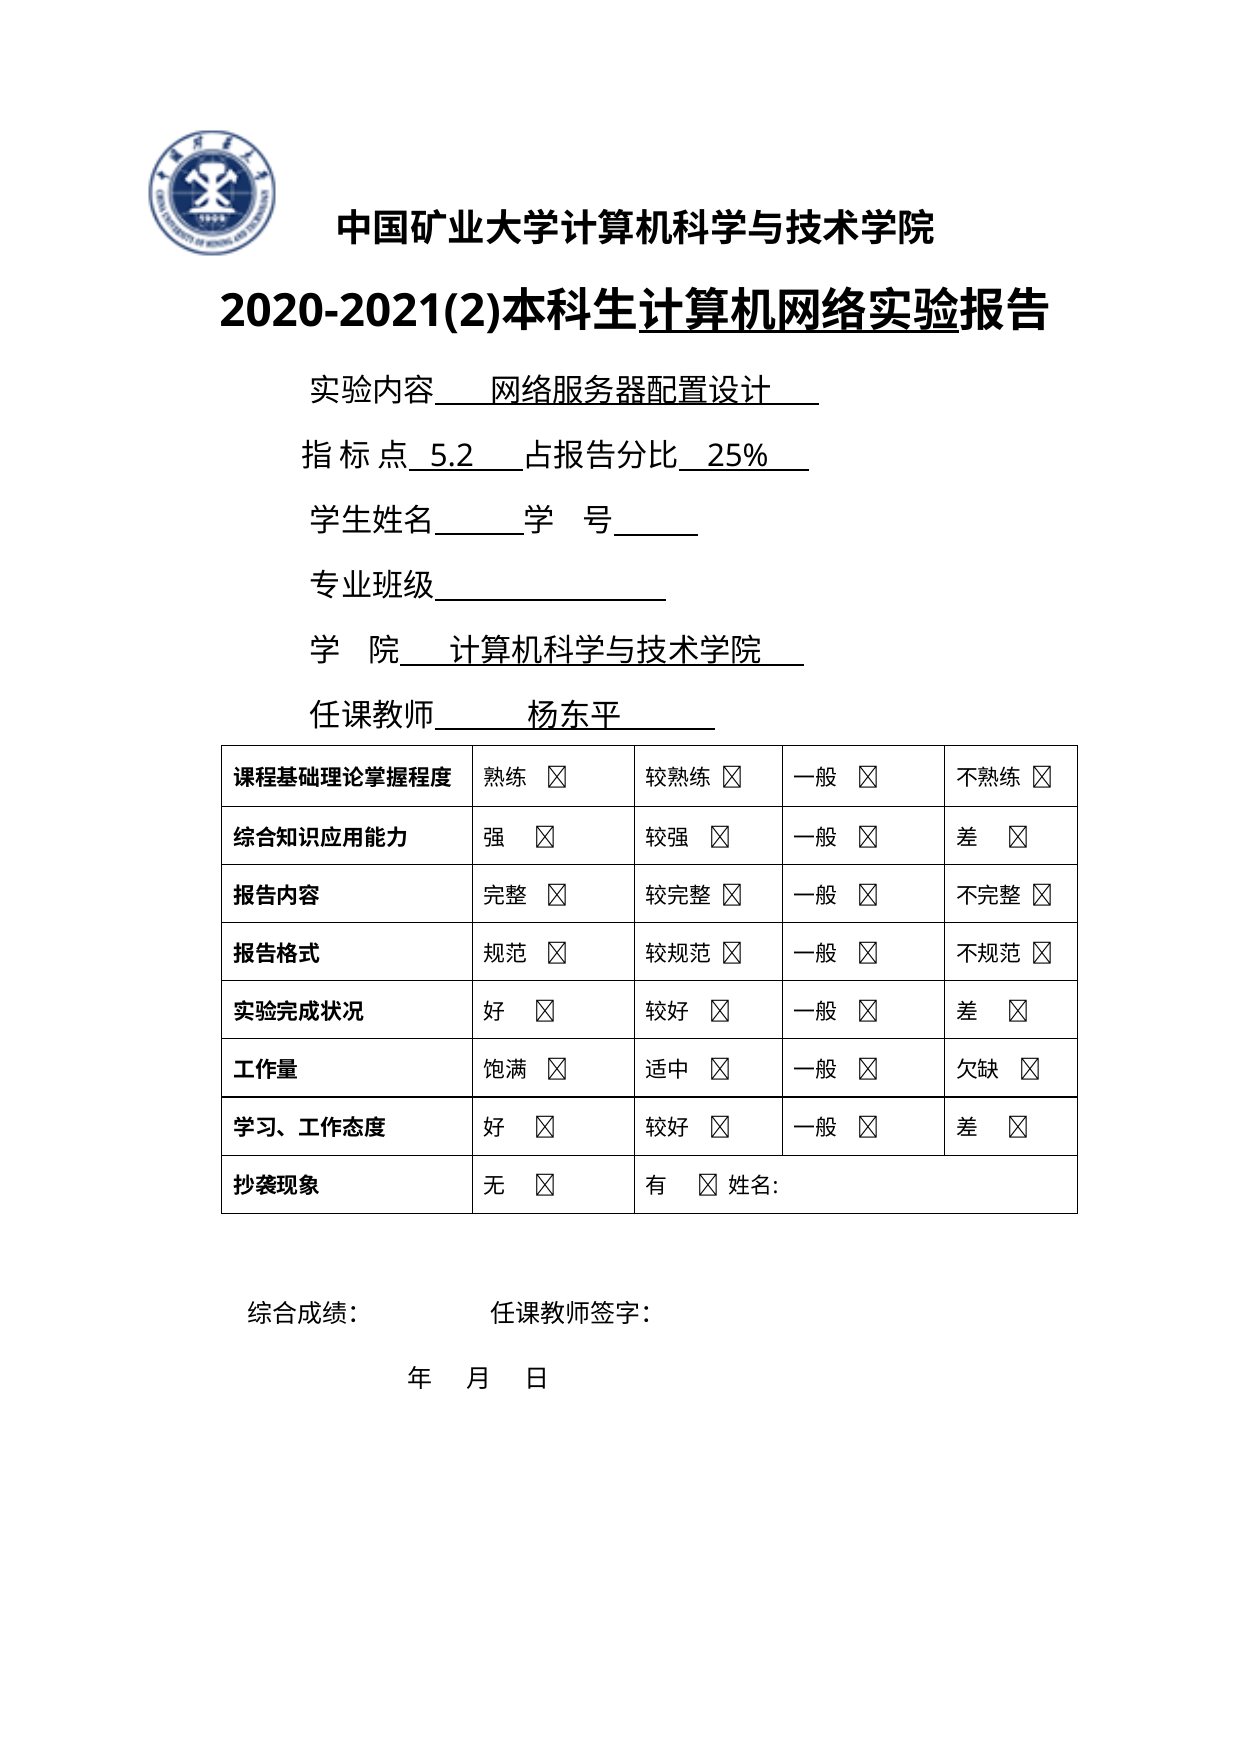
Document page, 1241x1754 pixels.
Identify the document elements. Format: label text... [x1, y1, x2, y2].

table_cell 不完整 [945, 865, 1077, 922]
table_cell 报告格式 [222, 923, 472, 980]
text 指 标 点 5.2 占报告分比 25% [301, 420, 1122, 485]
table_header 不熟练 [945, 746, 1077, 806]
table_cell 一般 [783, 865, 944, 922]
table_cell 欠缺 [945, 1039, 1077, 1096]
text 中国矿业大学计算机科学与技术学院 [278, 193, 1122, 258]
table_cell 好 [473, 1098, 634, 1154]
table_cell 工作量 [222, 1039, 472, 1096]
text 年 月 日 [148, 1344, 1122, 1409]
table_cell 一般 [783, 1098, 944, 1154]
table_cell 较好 [635, 1098, 782, 1154]
text 专业班级 [309, 550, 1122, 615]
table_cell 较强 [635, 807, 782, 864]
table_cell 抄袭现象 [222, 1156, 472, 1213]
table_header 较熟练 [635, 746, 782, 806]
text 综合成绩： 任课教师签字： [148, 1279, 1122, 1344]
table_cell 完整 [473, 865, 634, 922]
table_cell 不规范 [945, 923, 1077, 980]
table_cell 饱满 [473, 1039, 634, 1096]
table_cell 无 [473, 1156, 634, 1213]
table_cell 一般 [783, 981, 944, 1038]
text 任课教师 杨东平 [309, 680, 1122, 745]
table_cell 强 [473, 807, 634, 864]
text 学 院 计算机科学与技术学院 [309, 615, 1122, 680]
text 学生姓名 学 号 [309, 485, 1122, 550]
table_cell 一般 [783, 1039, 944, 1096]
table_cell 较好 [635, 981, 782, 1038]
table_cell 差 [945, 1098, 1077, 1154]
table_cell 实验完成状况 [222, 981, 472, 1038]
table_cell 规范 [473, 923, 634, 980]
table_cell 好 [473, 981, 634, 1038]
table_cell 一般 [783, 807, 944, 864]
table_header 课程基础理论掌握程度 [222, 746, 472, 806]
table_cell 较完整 [635, 865, 782, 922]
text 2020-2021(2)本科生计算机网络实验报告 [148, 258, 1122, 355]
table_cell 一般 [783, 923, 944, 980]
table_cell 学习、工作态度 [222, 1098, 472, 1154]
table_cell 适中 [635, 1039, 782, 1096]
table_header 一般 [783, 746, 944, 806]
table_cell 差 [945, 807, 1077, 864]
table_cell 差 [945, 981, 1077, 1038]
text 实验内容 网络服务器配置设计 [309, 355, 1122, 420]
table_cell 有 姓名: [635, 1156, 1077, 1213]
table_cell 综合知识应用能力 [222, 807, 472, 864]
table_cell 报告内容 [222, 865, 472, 922]
table_cell 较规范 [635, 923, 782, 980]
table_header 熟练 [473, 746, 634, 806]
picture [147, 127, 278, 258]
